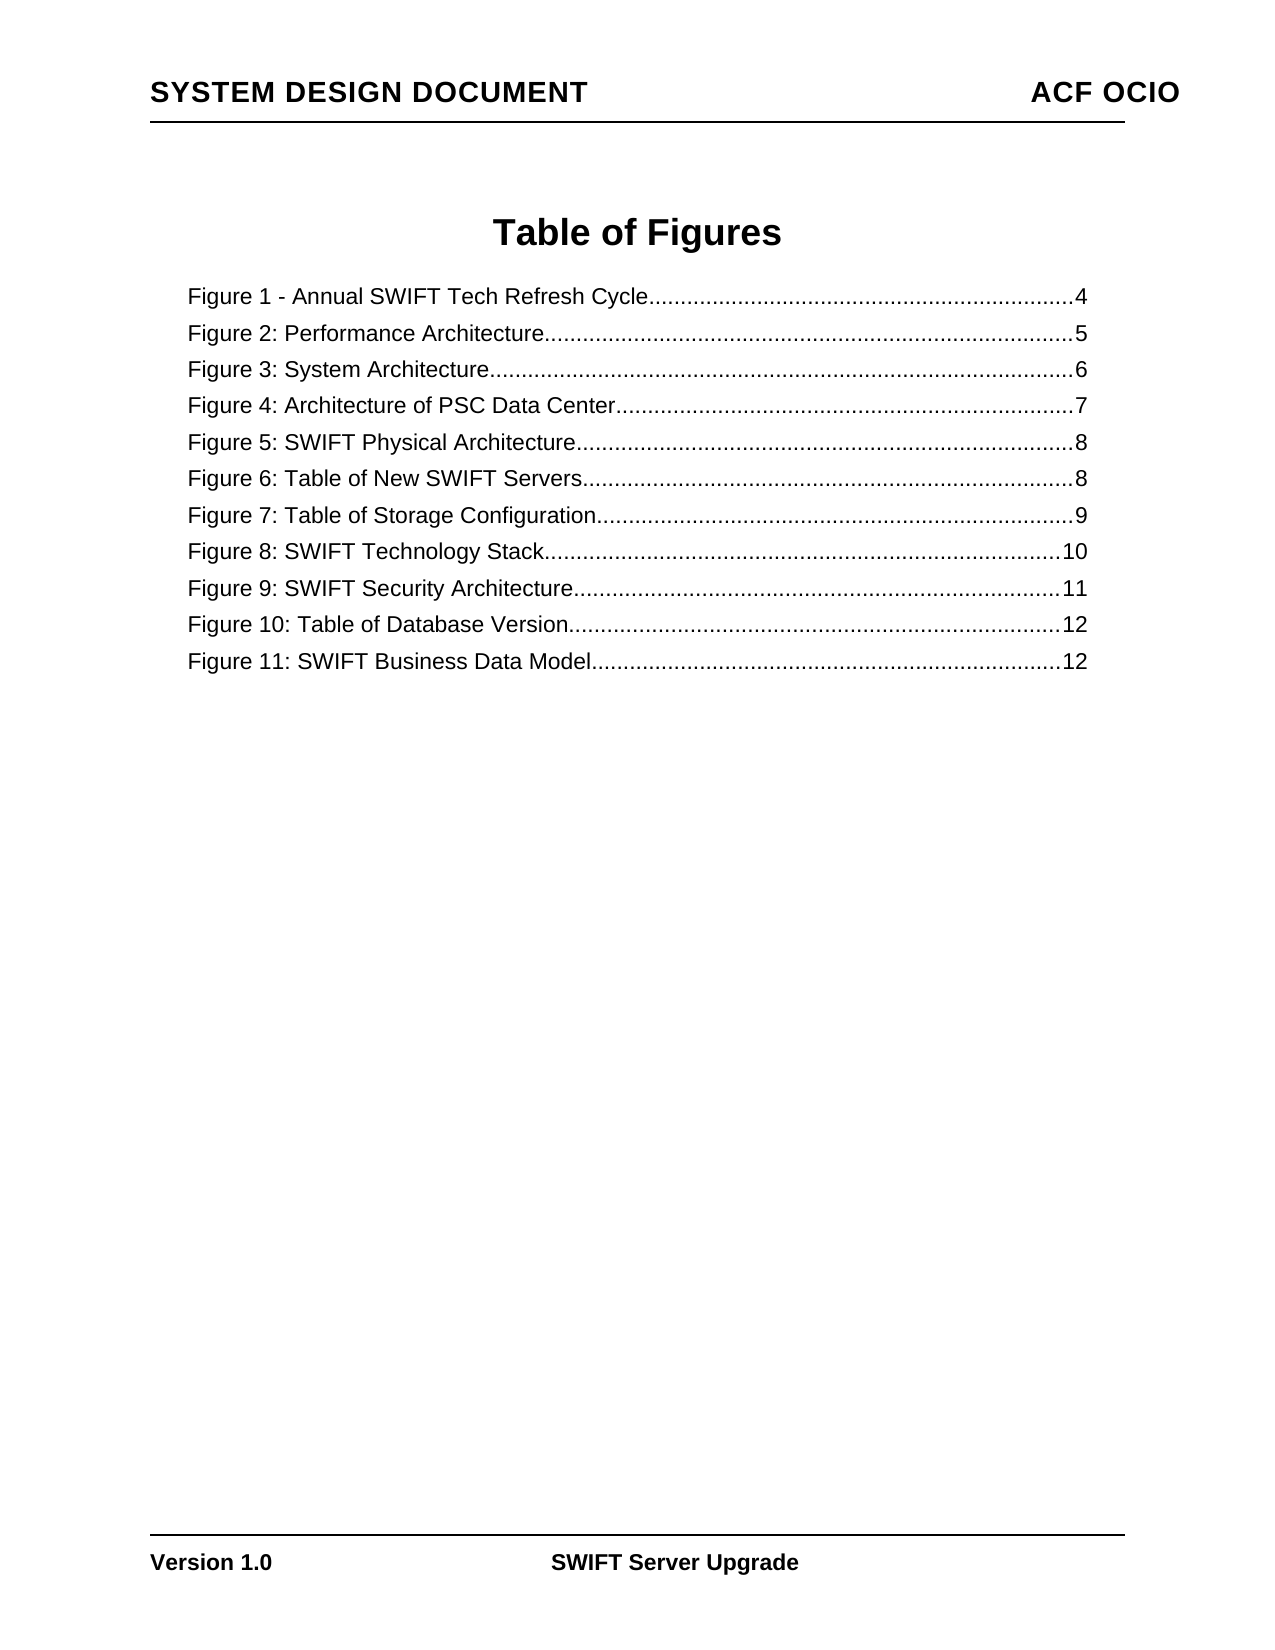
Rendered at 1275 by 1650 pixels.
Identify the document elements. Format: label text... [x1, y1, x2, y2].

text Figure 7: Table of Storage Configuration 9 [187, 502, 1087, 528]
text Figure 9: SWIFT Security Architecture 11 [187, 575, 1087, 601]
text Figure 1 - Annual SWIFT Tech Refresh Cycle 4 [187, 283, 1087, 309]
text Figure 4: Architecture of PSC Data Center 7 [187, 392, 1087, 419]
text Figure 10: Table of Database Version 12 [187, 611, 1087, 637]
text Figure 8: SWIFT Technology Stack 10 [187, 538, 1087, 564]
text Figure 2: Performance Architecture 5 [187, 319, 1087, 346]
subtitle Table of Figures [150, 211, 1125, 254]
text Figure 3: System Architecture 6 [187, 356, 1087, 382]
text Figure 5: SWIFT Physical Architecture 8 [187, 429, 1087, 455]
text Figure 6: Table of New SWIFT Servers 8 [187, 465, 1087, 492]
text Figure 11: SWIFT Business Data Model 12 [187, 648, 1087, 674]
